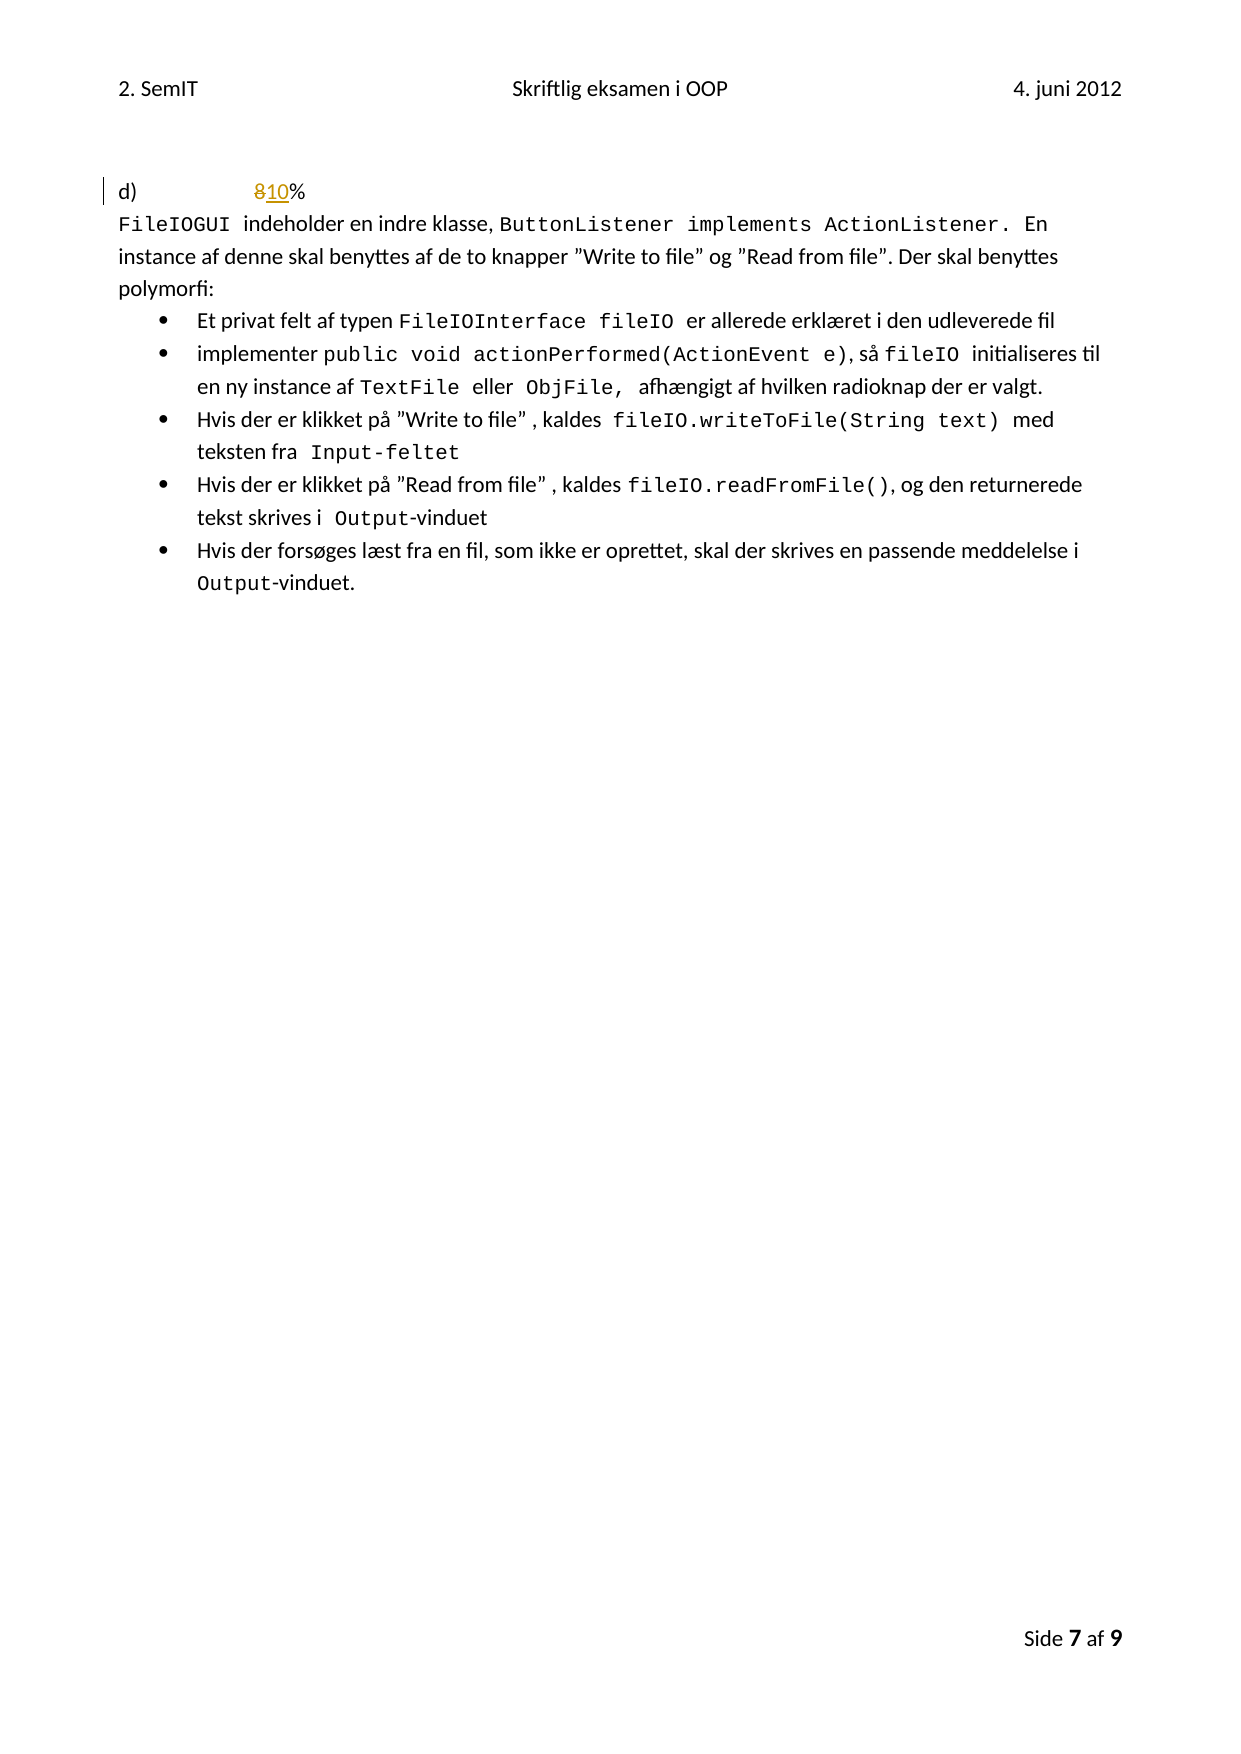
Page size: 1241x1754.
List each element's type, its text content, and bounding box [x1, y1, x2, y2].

list implementer public void actionPerformed(ActionEvent e), så fileIO initialiseres til en ny instance af TextFile eller ObjFile, afhængigt af hvilken radioknap der er valgt. [159, 339, 1122, 401]
text d) % [118, 177, 1122, 205]
text FileIOGUI indeholder en indre klasse, ButtonListener implements ActionListener. En instance af denne skal benyttes af de to knapper ”Write to file” og ”Read from file”. Der skal benyttes polymorfi: [118, 209, 1122, 302]
list Hvis der forsøges læst fra en fil, som ikke er oprettet, skal der skrives en passende meddelelse i Output-vinduet. [159, 536, 1122, 597]
list Hvis der er klikket på ”Read from file” , kaldes fileIO.readFromFile(), og den returnerede tekst skrives i Output-vinduet [159, 470, 1122, 532]
list Hvis der er klikket på ”Write to file” , kaldes fileIO.writeToFile(String text) med teksten fra Input-feltet [159, 405, 1122, 466]
list Et privat felt af typen FileIOInterface fileIO er allerede erklæret i den udleverede fil [159, 306, 1122, 335]
